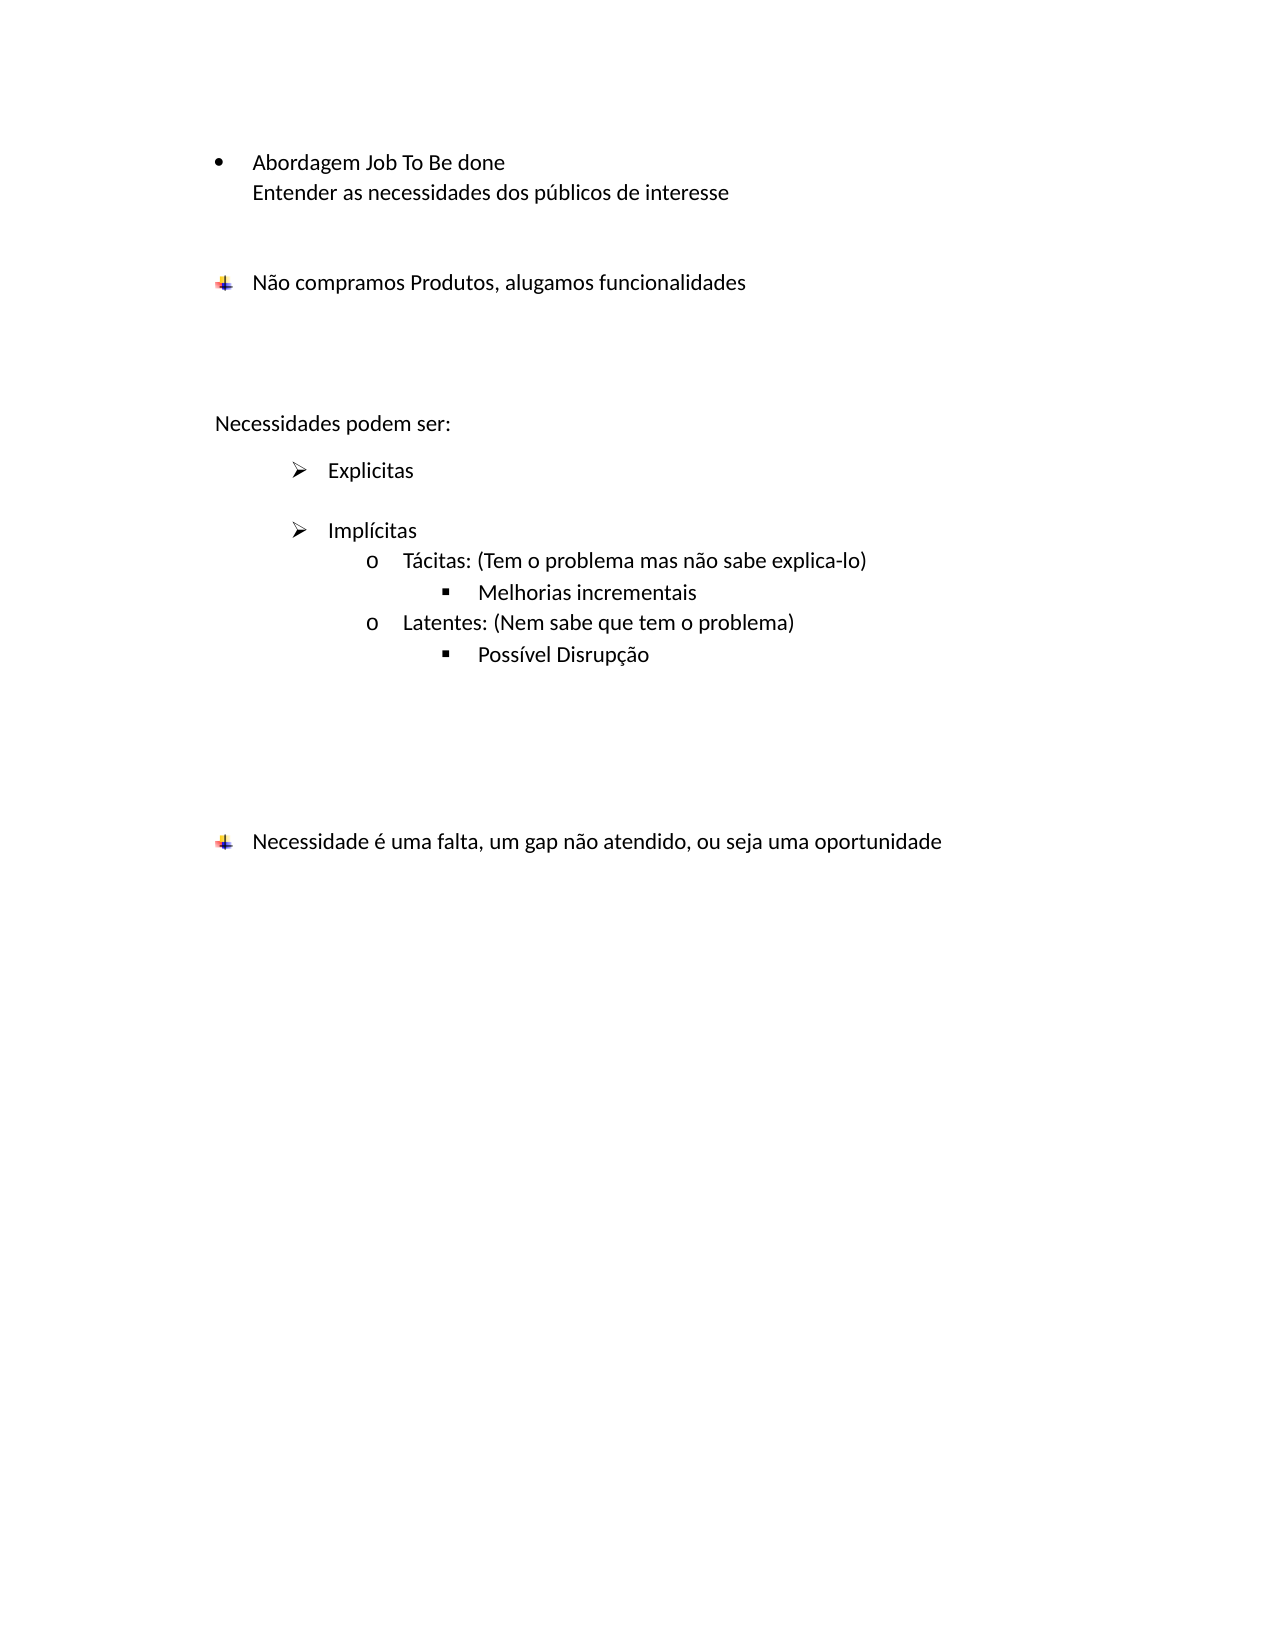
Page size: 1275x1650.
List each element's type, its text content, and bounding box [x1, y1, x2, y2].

list Tácitas: (Tem o problema mas não sabe explica-lo) [365, 547, 1098, 576]
picture [215, 274, 233, 291]
list Melhorias incrementais [440, 578, 1098, 606]
list Possível Disrupção [440, 640, 1098, 668]
list Implícitas [290, 516, 1098, 544]
list Latentes: (Nem sabe que tem o problema) [365, 608, 1098, 637]
list Explicitas [290, 456, 1098, 484]
picture [215, 833, 233, 850]
text Necessidades podem ser: [215, 409, 1098, 437]
list Abordagem Job To Be done [215, 148, 1098, 176]
list Necessidade é uma falta, um gap não atendido, ou seja uma oportunidade [215, 827, 1098, 855]
list Entender as necessidades dos públicos de interesse [252, 178, 1098, 206]
list Não compramos Produtos, alugamos funcionalidades [215, 268, 1098, 296]
